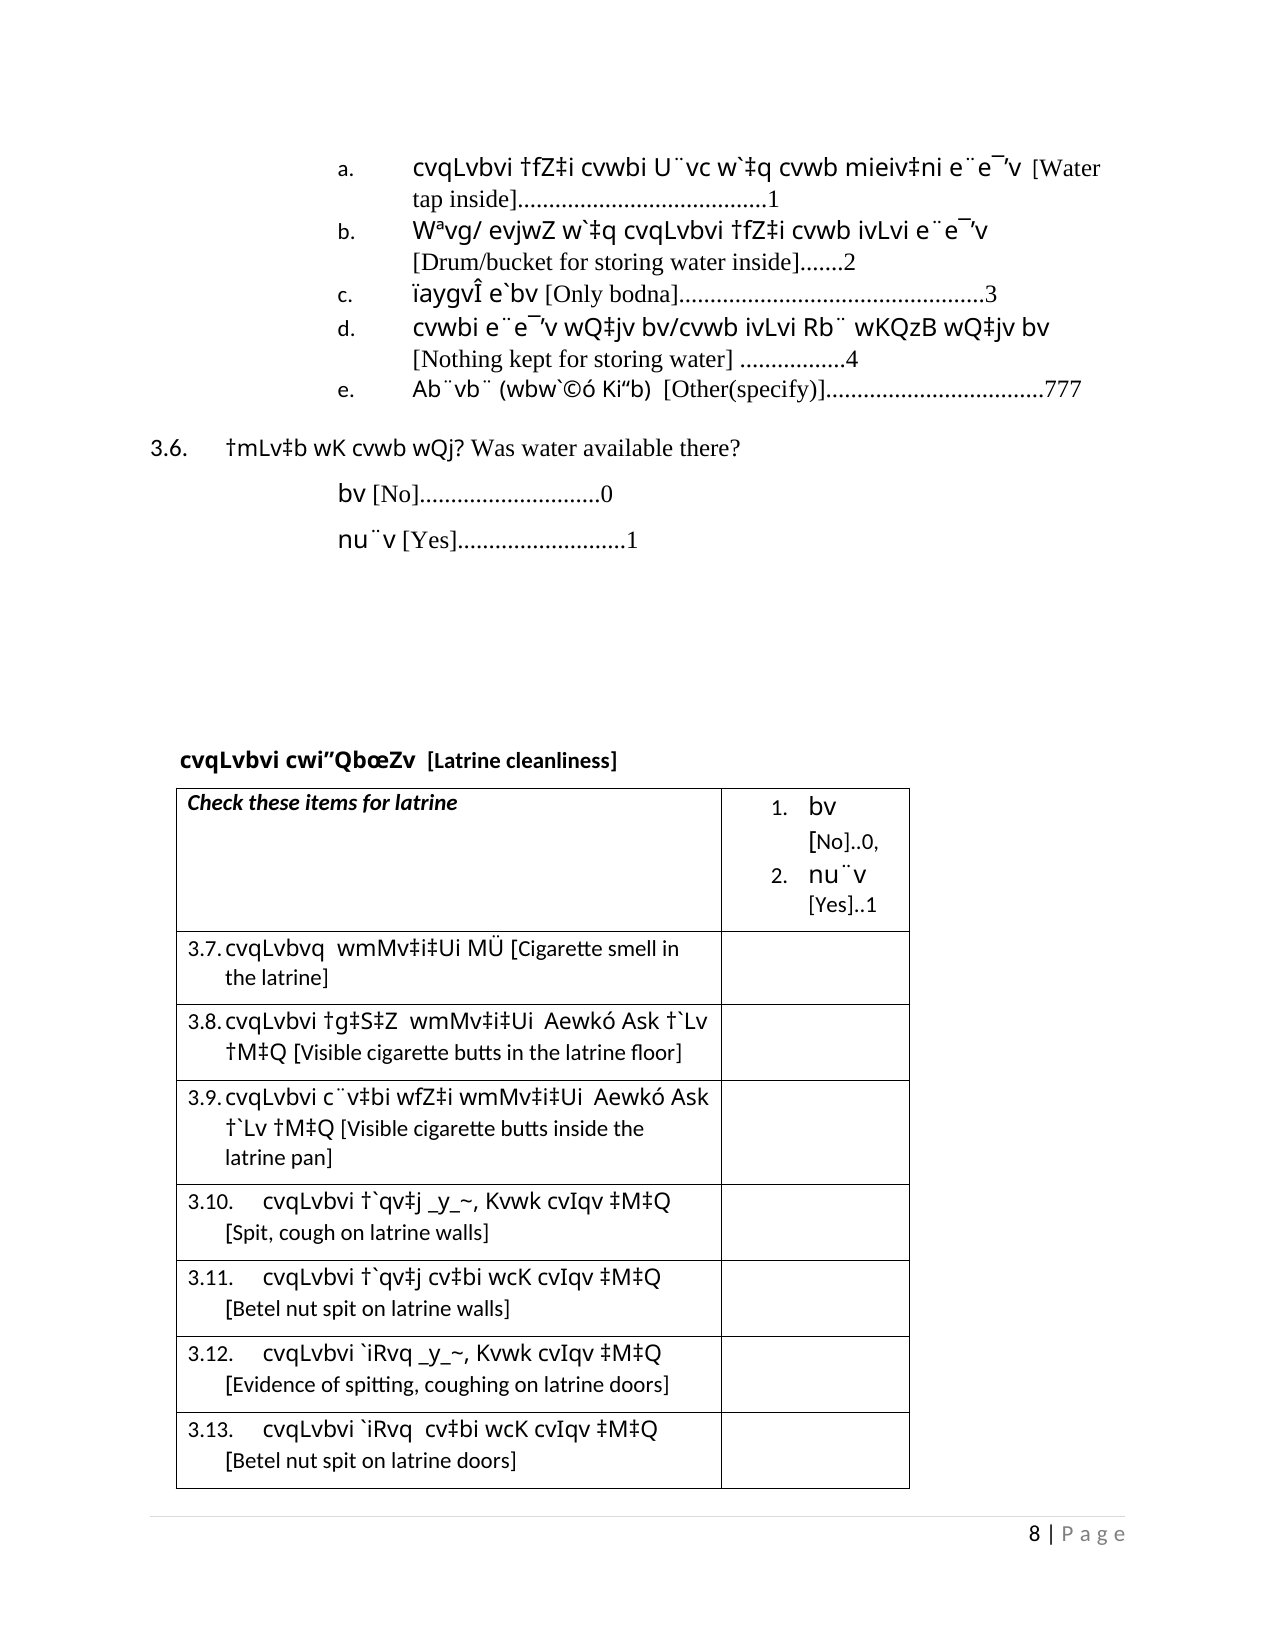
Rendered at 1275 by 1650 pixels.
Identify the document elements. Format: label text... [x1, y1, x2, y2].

table_cell [722, 1185, 909, 1260]
list cvqLvbvi †fZ‡i cvwbi U¨vc w`‡q cvwb mieiv‡ni e¨e¯’v [Water tap inside]........................................1 [337, 150, 1125, 213]
list †mLv‡b wK cvwb wQj? Was water available there? [150, 432, 1125, 463]
table_cell [722, 1337, 909, 1412]
table_cell [722, 1413, 909, 1488]
table_cell cvqLvbvq wmMv‡i‡Ui MÜ [Cigarette smell in the latrine] [177, 932, 721, 1004]
table_cell cvqLvbvi †g‡S‡Z wmMv‡i‡Ui Aewkó Ask †`Lv †M‡Q [Visible cigarette butts in the latrine floor] [177, 1005, 721, 1080]
table_cell [722, 1005, 909, 1080]
table_header bv [No]..0, nu¨v [Yes]..1 [722, 789, 909, 931]
list cvwbi e¨e¯’v wQ‡jv bv/cvwb ivLvi Rb¨ wKQzB wQ‡jv bv [Nothing kept for storing water] .................4 [337, 310, 1125, 372]
table_cell [722, 1081, 909, 1184]
table_cell cvqLvbvi c¨v‡bi wfZ‡i wmMv‡i‡Ui Aewkó Ask †`Lv †M‡Q [Visible cigarette butts inside the latrine pan] [177, 1081, 721, 1184]
table_cell cvqLvbvi `iRvq cv‡bi wcK cvIqv ‡M‡Q [Betel nut spit on latrine doors] [177, 1413, 721, 1488]
table_cell [722, 932, 909, 1004]
text nu¨v [Yes]...........................1 [337, 522, 1125, 556]
list ïaygvÎ e`bv [Only bodna].................................................3 [337, 276, 1125, 310]
table_cell [722, 1261, 909, 1336]
table_header Check these items for latrine [177, 789, 721, 931]
table_cell cvqLvbvi `iRvq _y_~, Kvwk cvIqv ‡M‡Q [Evidence of spitting, coughing on latrine doors] [177, 1337, 721, 1412]
list Wªvg/ evjwZ w`‡q cvqLvbvi †fZ‡i cvwb ivLvi e¨e¯’v [Drum/bucket for storing water inside].......2 [337, 213, 1125, 276]
table_cell cvqLvbvi †`qv‡j _y_~, Kvwk cvIqv ‡M‡Q [Spit, cough on latrine walls] [177, 1185, 721, 1260]
text bv [No].............................0 [337, 476, 1125, 509]
text cvqLvbvi cwi”QbœZv [Latrine cleanliness] [150, 744, 1125, 775]
list Ab¨vb¨ (wbw`©ó Ki“b) [Other(specify)]...................................777 [337, 372, 1125, 404]
table_cell cvqLvbvi †`qv‡j cv‡bi wcK cvIqv ‡M‡Q [Betel nut spit on latrine walls] [177, 1261, 721, 1336]
